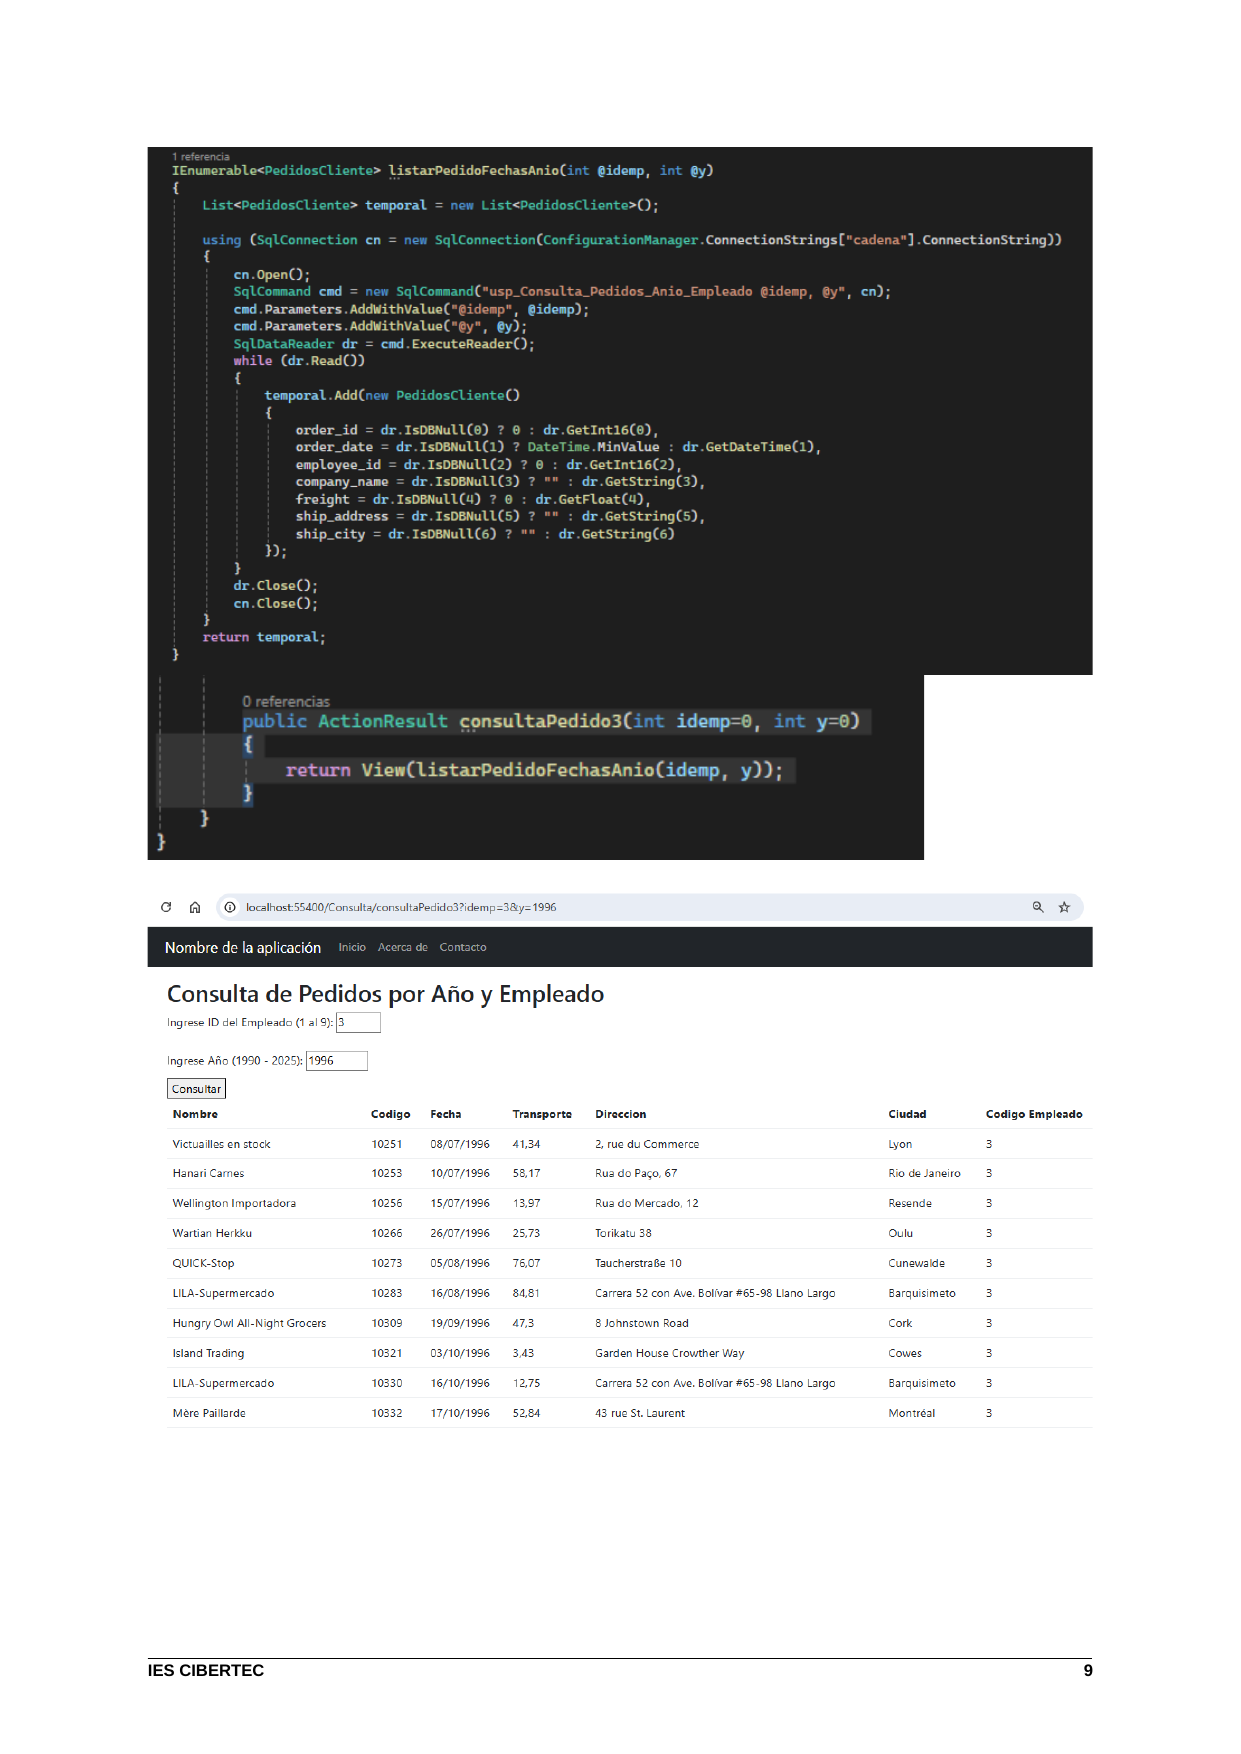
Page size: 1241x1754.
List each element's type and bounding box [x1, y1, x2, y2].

picture [147, 889, 1093, 1432]
picture [147, 147, 1093, 860]
